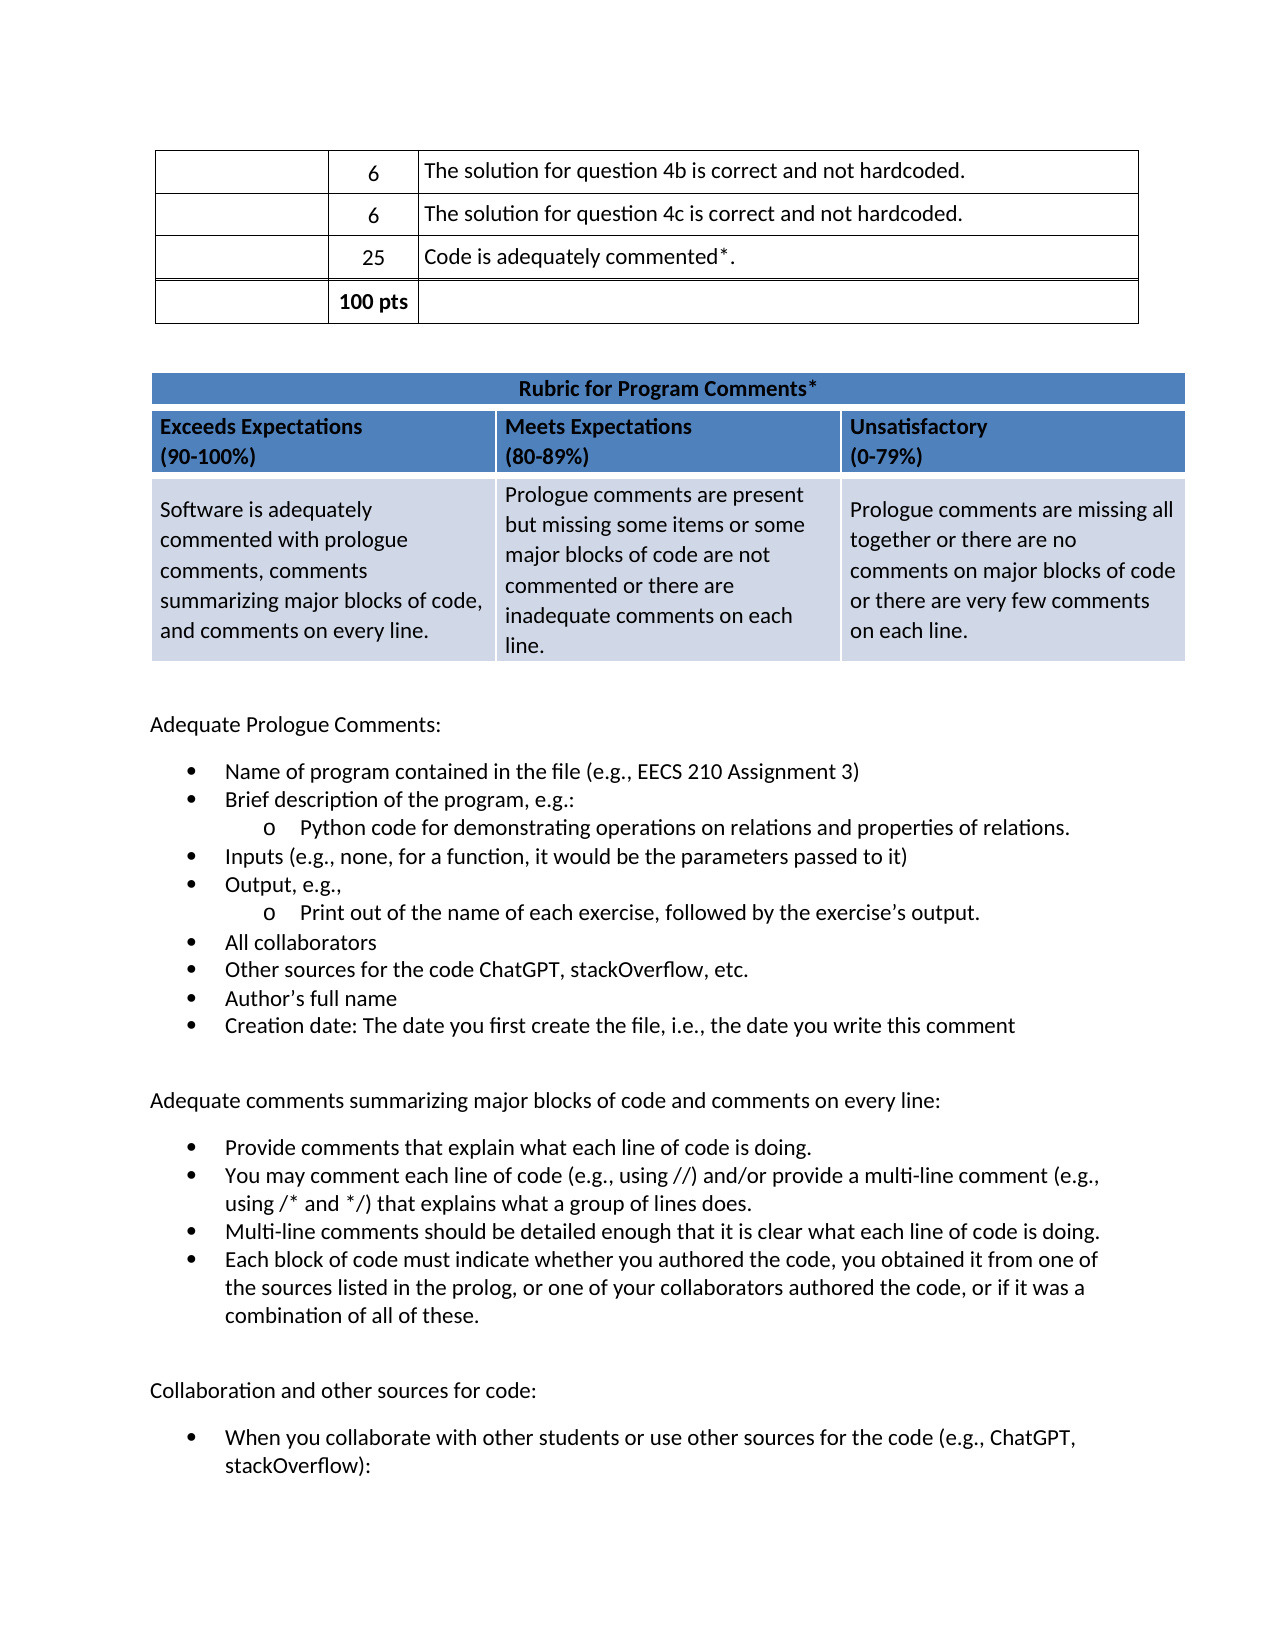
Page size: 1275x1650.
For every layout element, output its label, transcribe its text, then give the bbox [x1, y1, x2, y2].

table_cell Software is adequately commented with prologue comments, comments summarizing major blocks of code, and comments on every line. [152, 479, 495, 661]
table_cell [156, 236, 328, 278]
table_cell 6 [329, 151, 418, 192]
table_cell The solution for question 4c is correct and not hardcoded. [419, 194, 1138, 235]
list You may comment each line of code (e.g., using //) and/or provide a multi-line comment (e.g., using /* and */) that explains what a group of lines does. [187, 1161, 1125, 1217]
list Author’s full name [187, 984, 1125, 1012]
list Brief description of the program, e.g.: [187, 785, 1125, 813]
table_header Rubric for Program Comments* [152, 373, 1185, 404]
text Collaboration and other sources for code: [150, 1376, 1125, 1404]
list All collaborators [187, 928, 1125, 956]
table_cell Exceeds Expectations (90-100%) [152, 411, 495, 472]
table_cell [156, 281, 328, 323]
table_cell 25 [329, 236, 418, 278]
table_cell [156, 194, 328, 235]
list Python code for demonstrating operations on relations and properties of relations. [262, 813, 1125, 842]
list Creation date: The date you first create the file, i.e., the date you write this comment [187, 1012, 1125, 1040]
list Other sources for the code ChatGPT, stackOverflow, etc. [187, 956, 1125, 984]
list Name of program contained in the file (e.g., EECS 210 Assignment 3) [187, 757, 1125, 785]
text Adequate Prologue Comments: [150, 710, 1125, 738]
table_cell The solution for question 4b is correct and not hardcoded. [419, 151, 1138, 192]
table_cell 6 [329, 194, 418, 235]
table_cell [419, 281, 1138, 323]
list Provide comments that explain what each line of code is doing. [187, 1133, 1125, 1161]
table_cell Prologue comments are missing all together or there are no comments on major blocks of code or there are very few comments on each line. [842, 479, 1185, 661]
text Adequate comments summarizing major blocks of code and comments on every line: [150, 1087, 1125, 1114]
list Each block of code must indicate whether you authored the code, you obtained it from one of the sources listed in the prolog, or one of your collaborators authored the code, or if it was a combination of all of these. [187, 1246, 1125, 1329]
list Print out of the name of each exercise, followed by the exercise’s output. [262, 898, 1125, 928]
list Output, e.g., [187, 870, 1125, 898]
table_cell Unsatisfactory (0-79%) [842, 411, 1185, 472]
list Multi-line comments should be detailed enough that it is clear what each line of code is doing. [187, 1217, 1125, 1246]
table_cell Prologue comments are present but missing some items or some major blocks of code are not commented or there are inadequate comments on each line. [497, 479, 840, 661]
table_cell [156, 151, 328, 192]
table_cell Code is adequately commented*. [419, 236, 1138, 278]
table_cell Meets Expectations (80-89%) [497, 411, 840, 472]
list When you collaborate with other students or use other sources for the code (e.g., ChatGPT, stackOverflow): [187, 1423, 1125, 1479]
table_cell 100 pts [329, 281, 418, 323]
list Inputs (e.g., none, for a function, it would be the parameters passed to it) [187, 842, 1125, 870]
